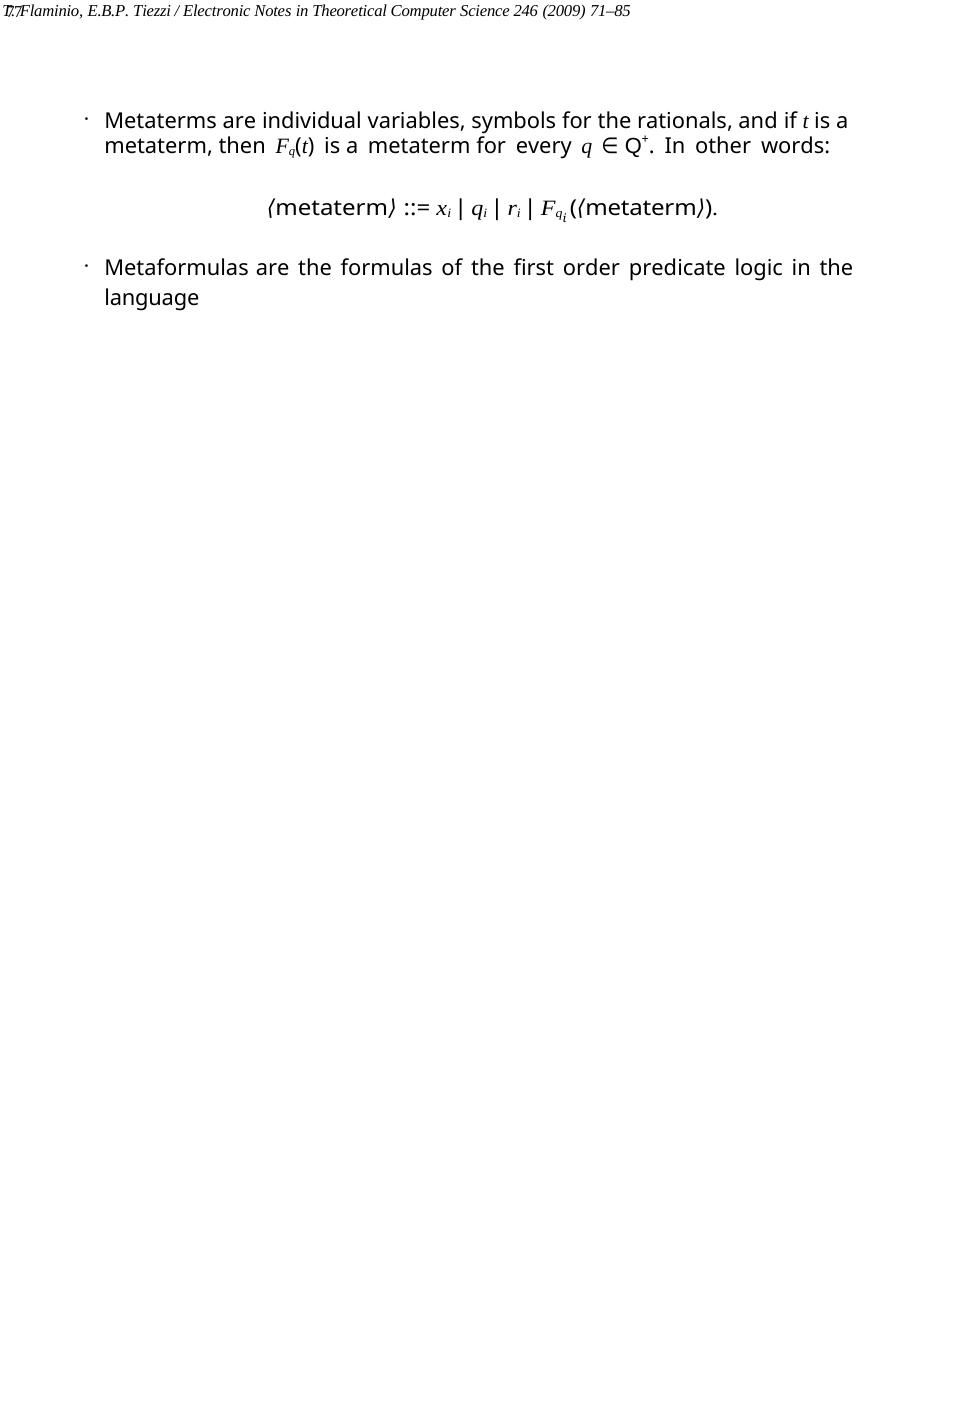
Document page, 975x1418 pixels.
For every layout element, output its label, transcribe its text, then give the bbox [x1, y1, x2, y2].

list Metaterms are individual variables, symbols for the rationals, and if t is a metaterm, then Fq(t) is a metaterm for every q ∈ Q+. In other words: [83, 108, 886, 159]
text ⟨metaterm⟩ ::= xi | qi | ri | Fqi (⟨metaterm⟩). [79, 192, 906, 226]
list Metaformulas are the formulas of the first order predicate logic in the language [83, 252, 906, 312]
